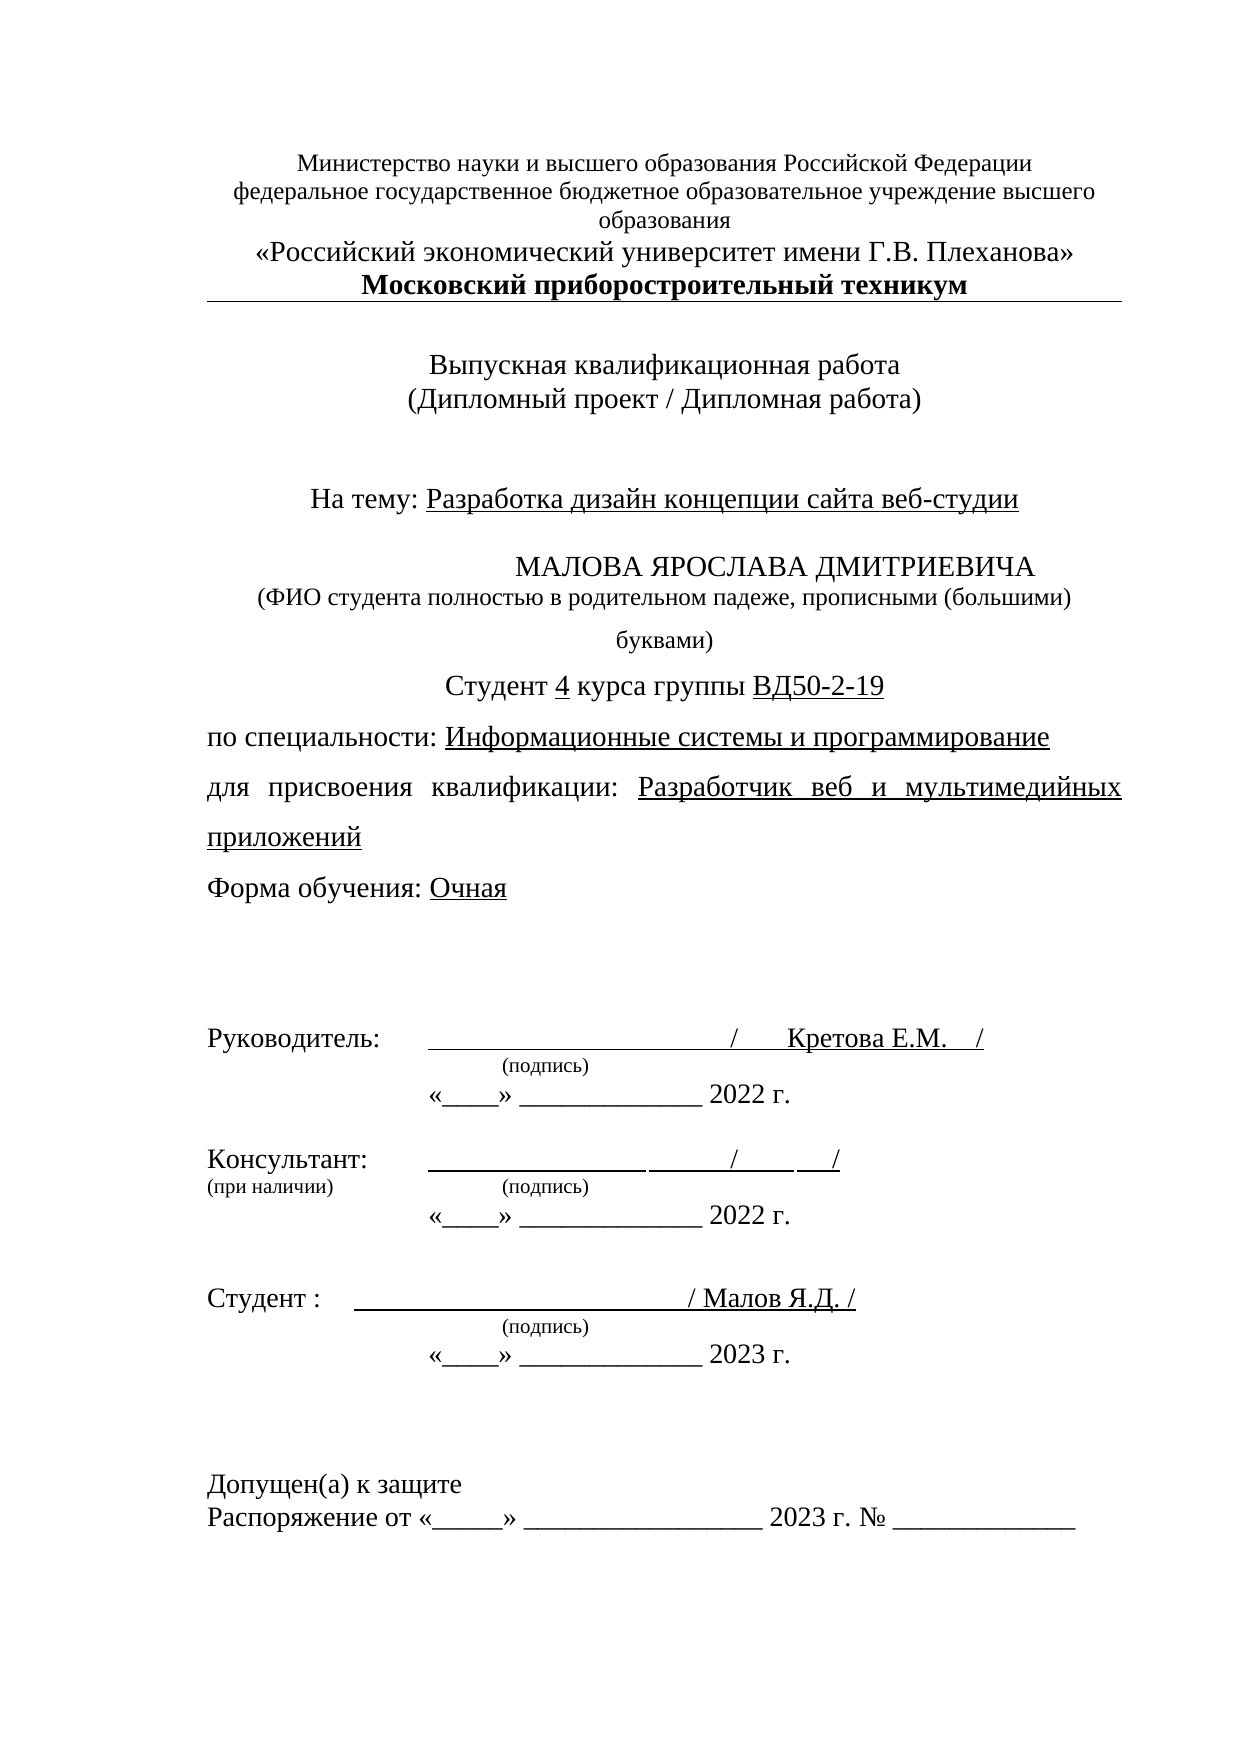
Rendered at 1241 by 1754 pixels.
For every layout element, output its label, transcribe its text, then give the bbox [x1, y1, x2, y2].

text Руководитель: / Кретова Е.М. / [207, 1021, 1089, 1053]
text Консультант: / / [207, 1142, 1089, 1174]
text «____» _____________ 2022 г. [207, 1198, 1089, 1231]
text (подпись) [428, 1313, 1089, 1338]
text Распоряжение от «_____» _________________ 2023 г. № _____________ [207, 1499, 1089, 1532]
text Выпускная квалификационная работа [207, 347, 1122, 381]
text (Дипломный проект / Дипломная работа) [207, 381, 1122, 414]
text На тему: Разработка дизайн концепции сайта веб-студии [207, 482, 1122, 515]
text «____» _____________ 2022 г. [207, 1077, 1089, 1109]
text для присвоения квалификации: Разработчик веб и мультимедийных приложений [207, 769, 1122, 853]
text Форма обучения: Очная [207, 870, 1122, 903]
text «____» _____________ 2023 г. [207, 1338, 1089, 1370]
text Допущен(а) к защите [207, 1467, 1089, 1499]
text по специальности: Информационные системы и программирование [207, 719, 1122, 752]
text МАЛОВА ЯРОСЛАВА ДМИТРИЕВИЧА [207, 549, 1122, 582]
text (ФИО студента полностью в родительном падеже, прописными (большими) буквами) [207, 582, 1122, 654]
text Студент 4 курса группы ВД50-2-19 [207, 668, 1122, 702]
table_header Министерство науки и высшего образования Российской Федерации федеральное государственное бюджетное образовательное учреждение высшего образования «Российский экономический университет имени Г.В. Плеханова» Московский приборостроительный техникум [207, 148, 1122, 301]
text Студент : / Малов Я.Д. / [207, 1281, 1089, 1313]
text (подпись) [428, 1053, 1089, 1077]
text (при наличии) (подпись) [207, 1174, 1089, 1198]
